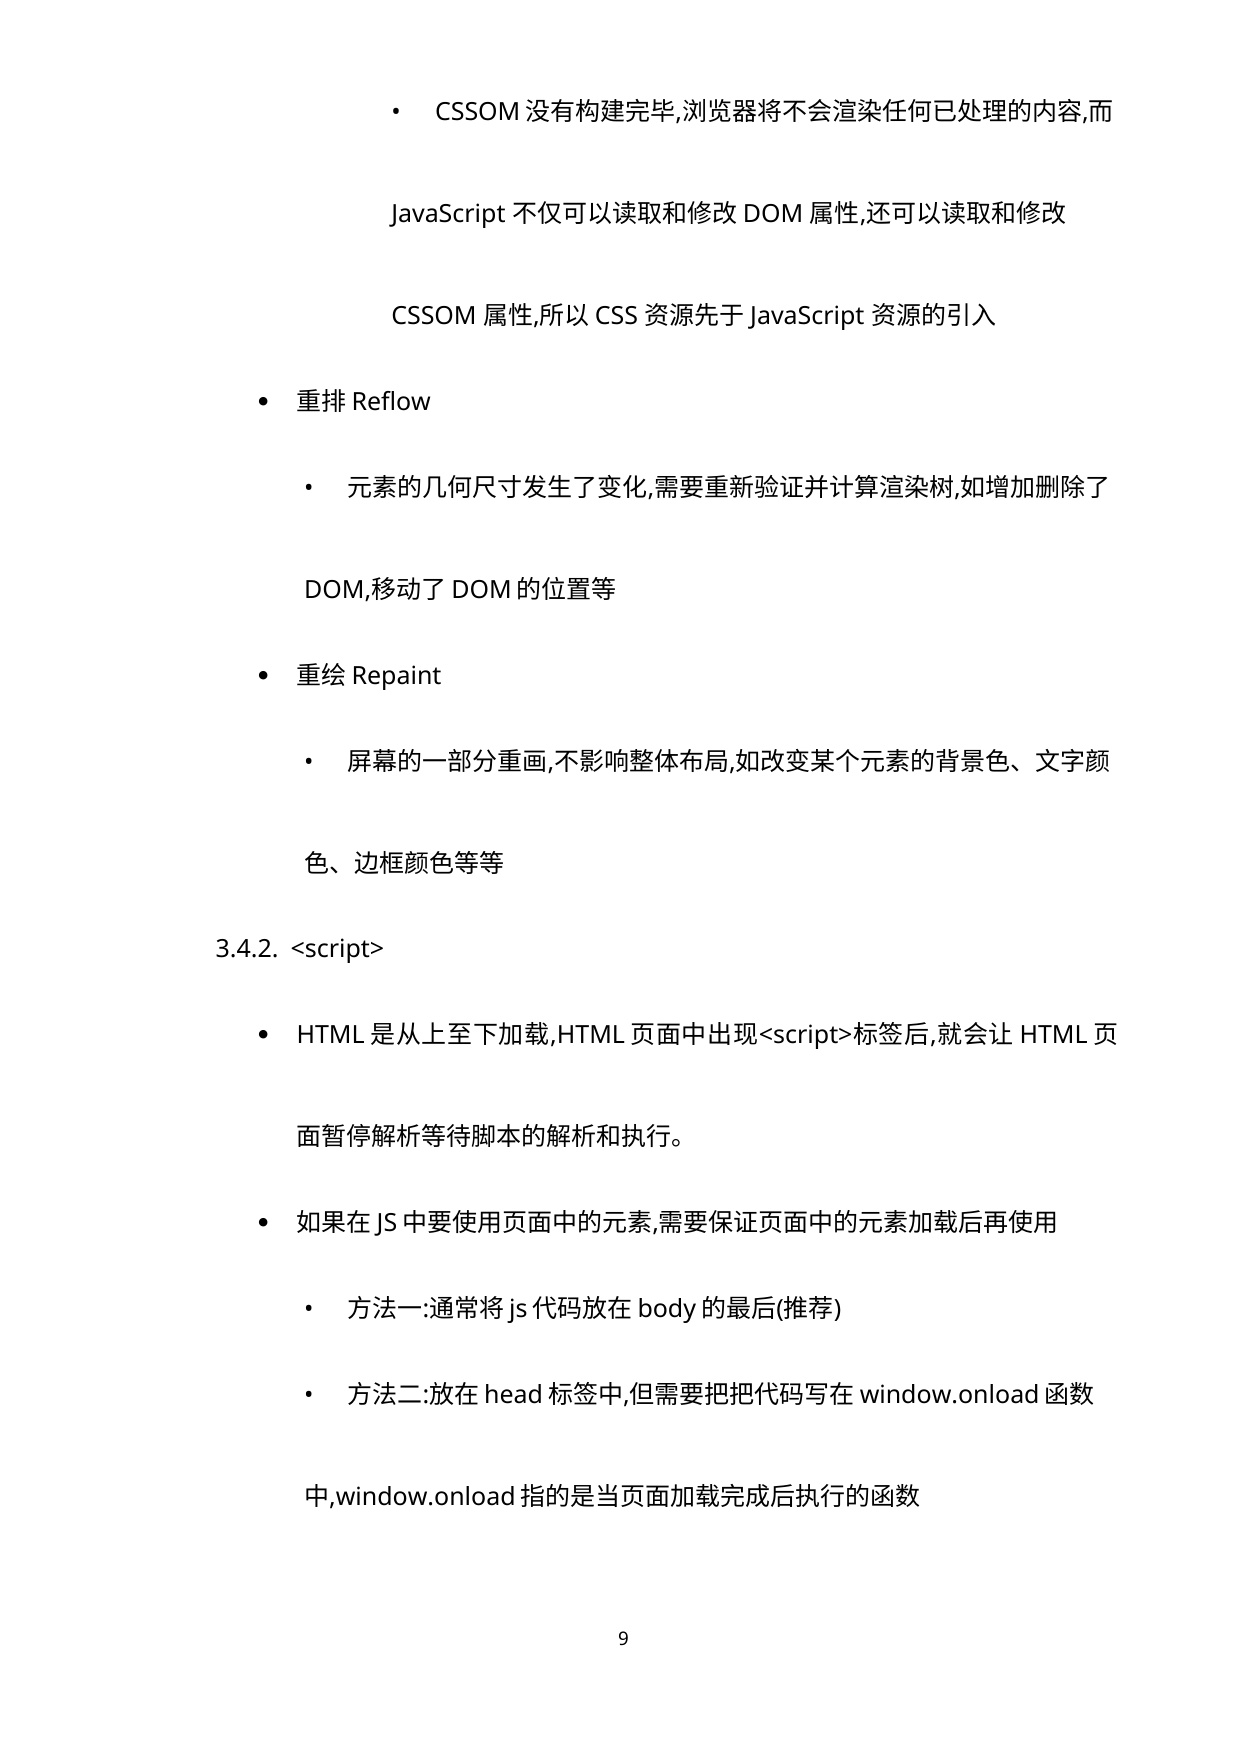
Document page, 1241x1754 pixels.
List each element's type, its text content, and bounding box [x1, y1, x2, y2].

text • CSSOM没有构建完毕,浏览器将不会渲染任何已处理的内容,而JavaScript 不仅可以读取和修改 DOM 属性,还可以读取和修改 CSSOM 属性,所以CSS 资源先于 JavaScript 资源的引入 [391, 76, 1118, 347]
text • 屏幕的一部分重画,不影响整体布局,如改变某个元素的背景色、文字颜色、边框颜色等等 [304, 726, 1118, 895]
text • 元素的几何尺寸发生了变化,需要重新验证并计算渲染树,如增加删除了DOM,移动了DOM的位置等 [304, 452, 1118, 621]
list 重绘Repaint [259, 639, 1118, 707]
list 如果在JS中要使用页面中的元素,需要保证页面中的元素加载后再使用 [259, 1186, 1118, 1254]
list 重排Reflow [259, 366, 1118, 433]
list HTML是从上至下加载,HTML页面中出现<script>标签后,就会让HTML页面暂停解析等待脚本的解析和执行。 [259, 998, 1118, 1168]
text • 方法二:放在head标签中,但需要把把代码写在window.onload函数中,window.onload指的是当页面加载完成后执行的函数 [304, 1358, 1118, 1528]
text • 方法一:通常将js代码放在body的最后(推荐) [304, 1272, 1118, 1340]
subtitle <script> [215, 913, 1118, 981]
